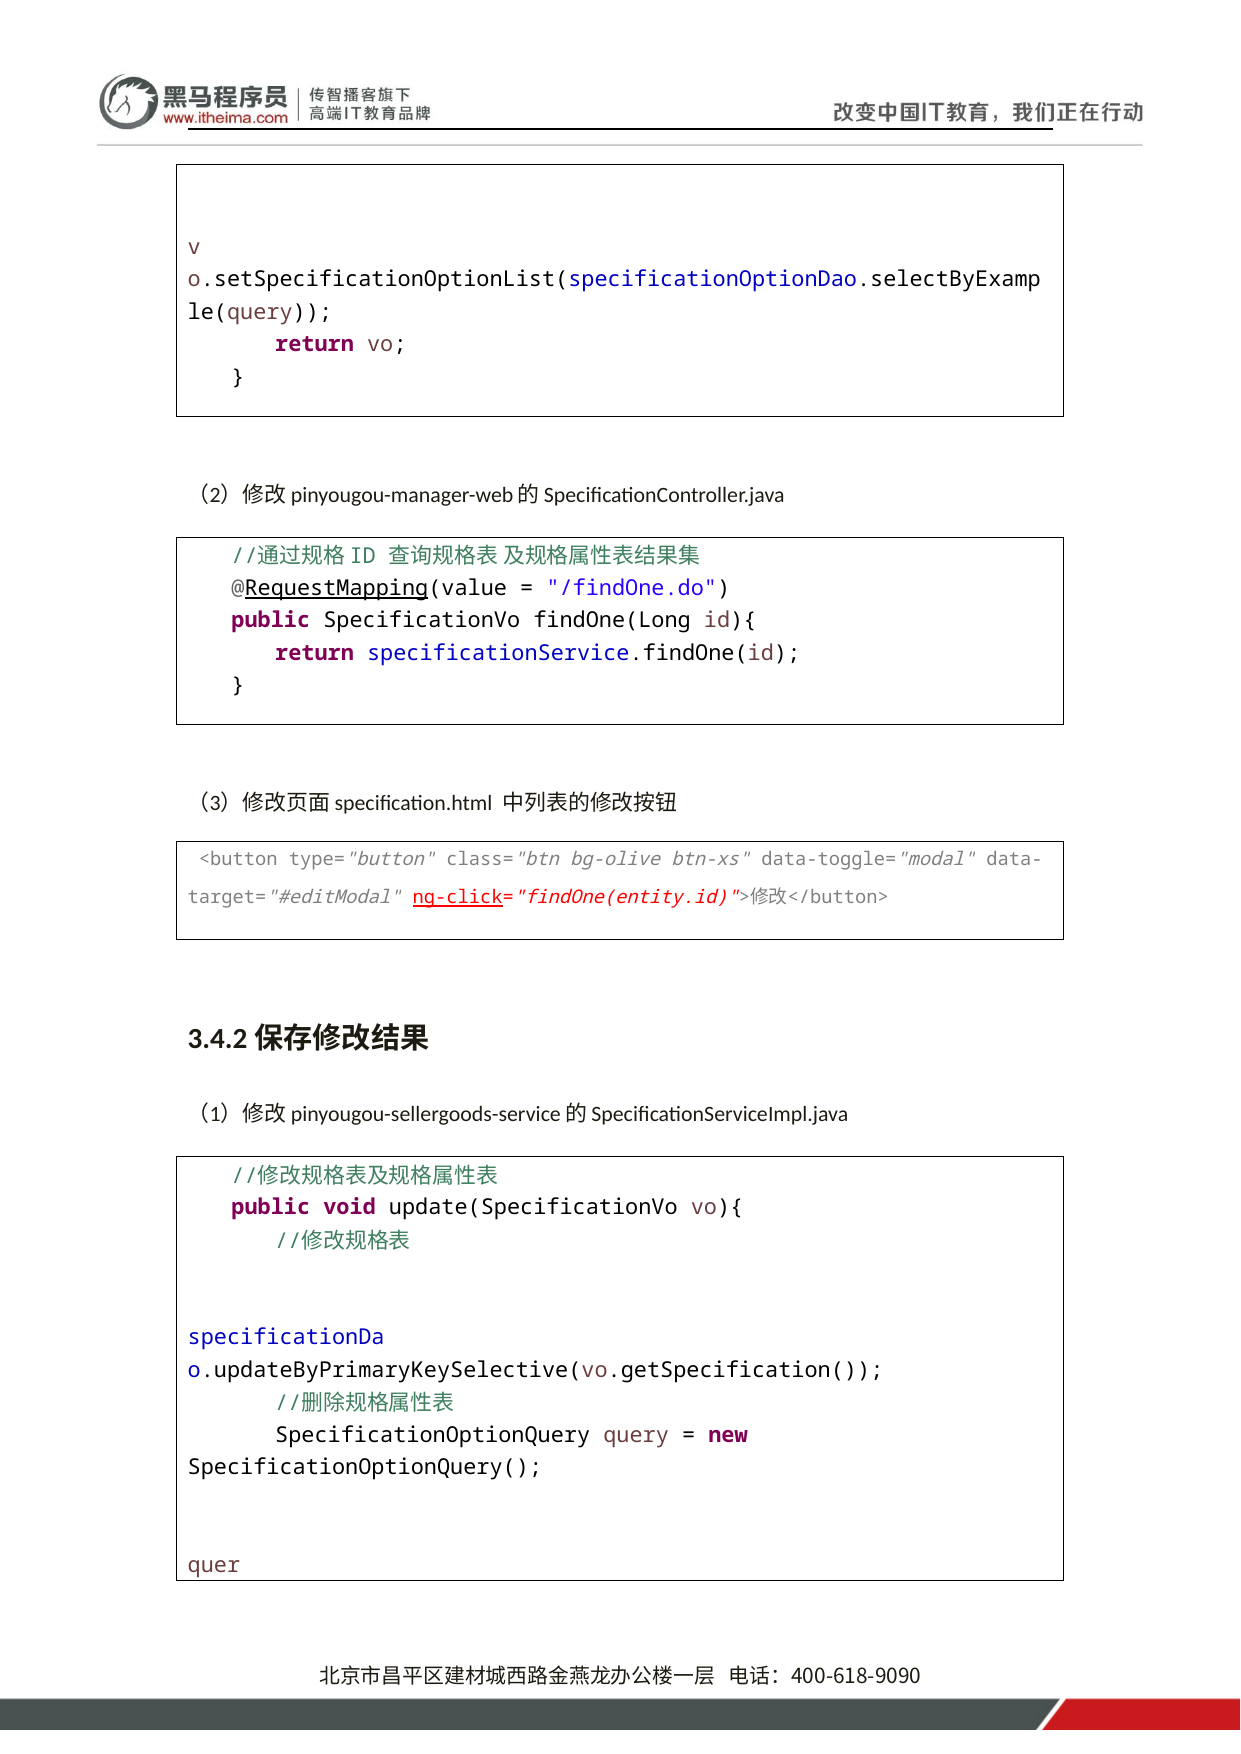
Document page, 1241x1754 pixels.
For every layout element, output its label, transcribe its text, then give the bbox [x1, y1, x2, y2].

picture [0, 3, 1241, 153]
table_header //通过规格ID 查询规格表 及规格属性表结果集 @RequestMapping(value = "/findOne.do") public SpecificationVo findOne(Long id){ return specificationService.findOne(id); } [177, 538, 1063, 724]
text （2）修改pinyougou-manager-web的SpecificationController.java [187, 476, 1053, 509]
table_header <button type="button" class="btn bg-olive btn-xs" data-toggle="modal" data-target="#editModal" ng-click="findOne(entity.id)">修改</button> [177, 842, 1063, 939]
text （1）修改pinyougou-sellergoods-service的SpecificationServiceImpl.java [187, 1096, 1053, 1128]
text （3）修改页面specification.html 中列表的修改按钮 [187, 785, 1053, 817]
picture [0, 1639, 1241, 1730]
subtitle 3.4.2 保存修改结果 [187, 1003, 1053, 1068]
